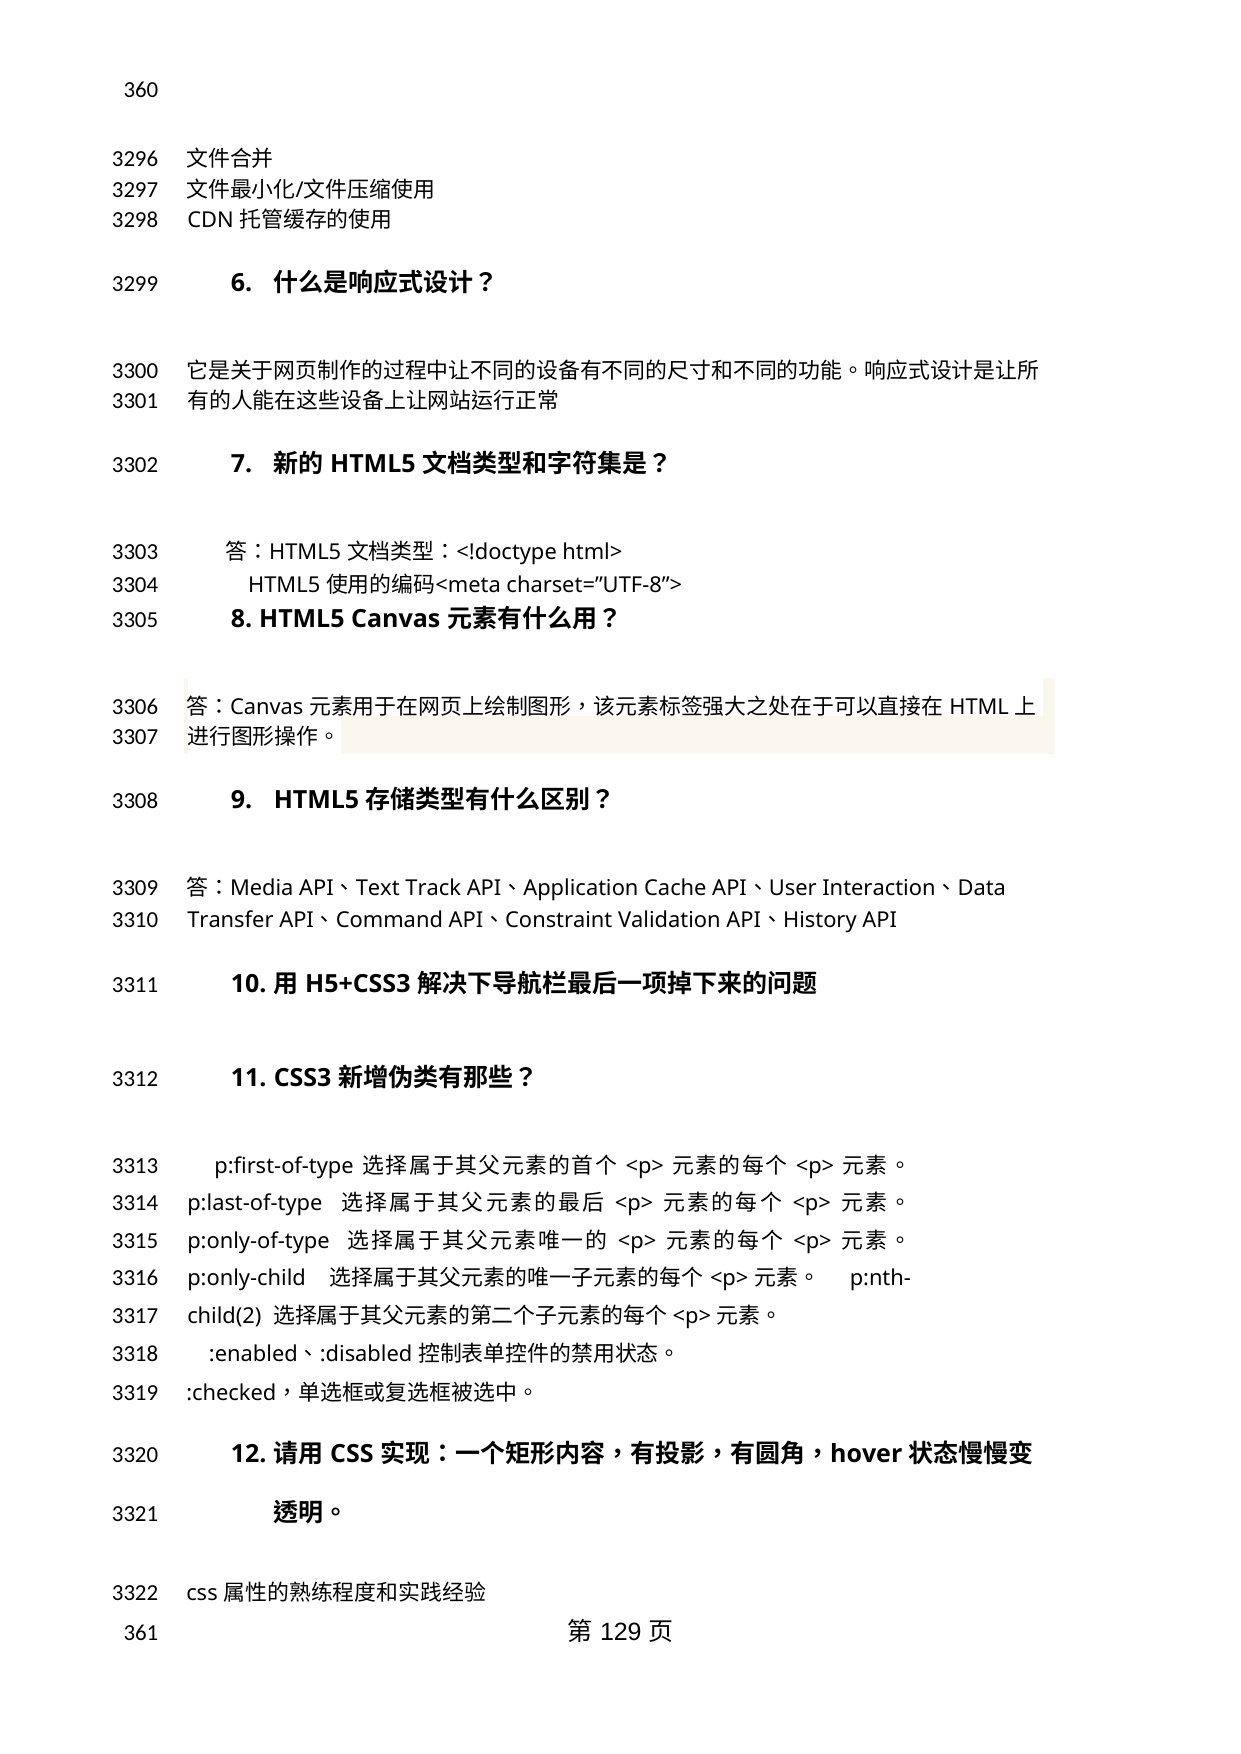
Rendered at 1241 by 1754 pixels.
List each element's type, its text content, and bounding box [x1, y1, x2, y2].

text :enabled、:disabled 控制表单控件的禁用状态。 [186, 1338, 1054, 1367]
list CSS3 新增伪类有那些？ [231, 1060, 1054, 1094]
list 请用 CSS 实现：一个矩形内容，有投影，有圆角，hover 状态慢慢变透明。 [231, 1436, 1054, 1529]
text css 属性的熟练程度和实践经验 [186, 1577, 1054, 1606]
list 用 H5+CSS3 解决下导航栏最后一项掉下来的问题 [231, 966, 1054, 999]
list 新的 HTML5 文档类型和字符集是？ [231, 446, 1054, 480]
text :checked，单选框或复选框被选中。 [186, 1377, 1054, 1407]
list 什么是响应式设计？ [231, 265, 1054, 299]
text HTML5 使用的编码<meta charset=”UTF-8”> [225, 569, 1054, 599]
text 答：Canvas 元素用于在网页上绘制图形，该元素标签强大之处在于可以直接在 HTML 上进行图形操作。 [186, 691, 1054, 751]
subtitle 8. HTML5 Canvas 元素有什么用？ [231, 600, 1054, 634]
text 文件最小化/文件压缩使用 CDN 托管缓存的使用 [186, 174, 445, 234]
text 答：Media API、Text Track API、Application Cache API、User Interaction、Data Transfer API、Command API、Constraint Validation API、History API [186, 872, 1054, 934]
text 答：HTML5 文档类型：<!doctype html> [225, 536, 1054, 566]
list HTML5 存储类型有什么区别？ [231, 782, 1054, 816]
text p:first-of-type 选择属于其父元素的首个 <p> 元素的每个 <p> 元素。 p:last-of-type 选择属于其父元素的最后 <p> 元素的每个 <p> 元素。 p:only-of-type 选择属于其父元素唯一的 <p> 元素的每个 <p> 元素。 p:only-child 选择属于其父元素的唯一子元素的每个 <p> 元素。 p:nth-child(2) 选择属于其父元素的第二个子元素的每个 <p> 元素。 [186, 1150, 911, 1329]
text 文件合并 [186, 143, 1054, 172]
text 它是关于网页制作的过程中让不同的设备有不同的尺寸和不同的功能。响应式设计是让所有的人能在这些设备上让网站运行正常 [186, 355, 1054, 415]
